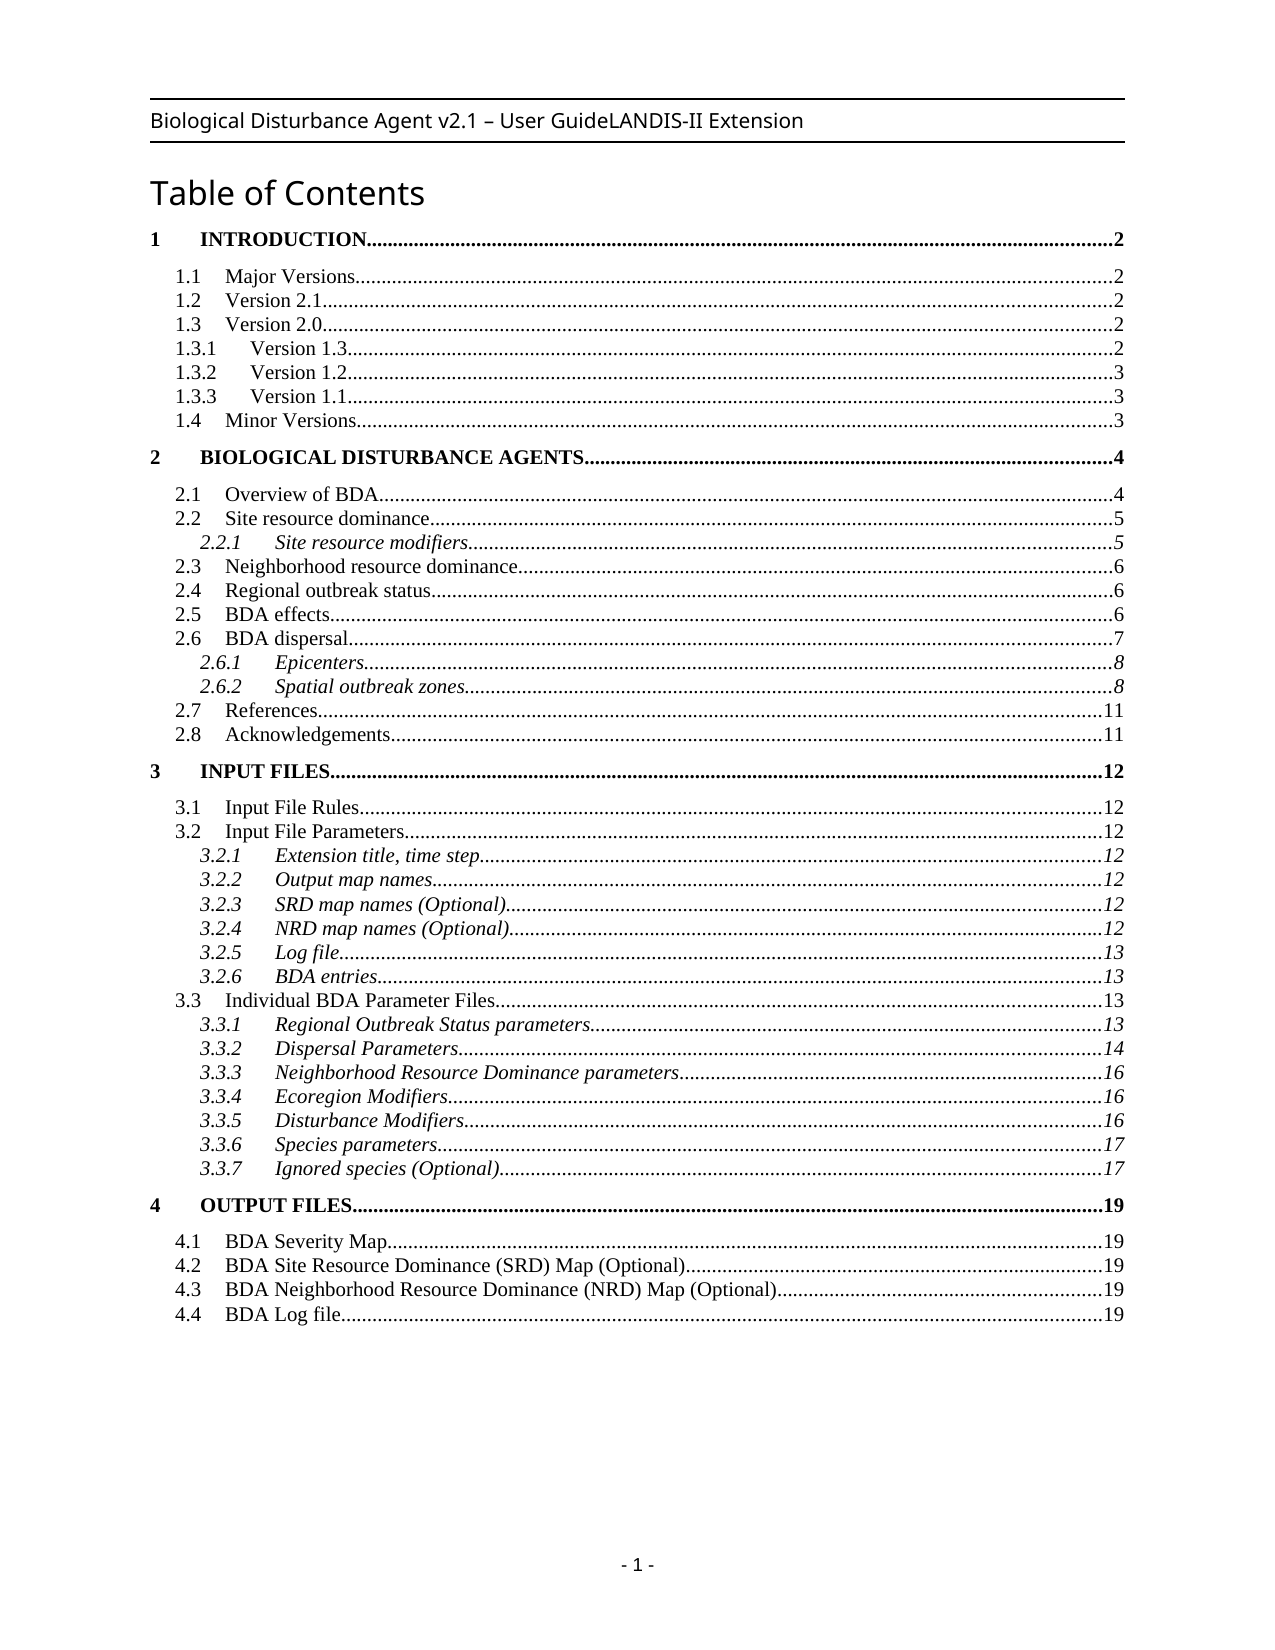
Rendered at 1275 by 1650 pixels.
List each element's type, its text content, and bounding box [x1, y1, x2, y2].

text 3.2.3 SRD map names (Optional) 12 [200, 891, 1125, 916]
text 1.2 Version 2.1 2 [175, 288, 1125, 312]
text 4.3 BDA Neighborhood Resource Dominance (NRD) Map (Optional) 19 [175, 1277, 1125, 1301]
text 3.3.5 Disturbance Modifiers 16 [200, 1108, 1125, 1132]
text 2.6.2 Spatial outbreak zones 8 [200, 674, 1125, 698]
text 3.3 Individual BDA Parameter Files 13 [175, 988, 1125, 1012]
text 2.8 Acknowledgements 11 [175, 722, 1125, 746]
text 1.3 Version 2.0 2 [175, 312, 1125, 336]
text 4.1 BDA Severity Map 19 [175, 1229, 1125, 1253]
text 2.5 BDA effects 6 [175, 602, 1125, 626]
text 3.3.1 Regional Outbreak Status parameters 13 [200, 1012, 1125, 1036]
text 1.3.2 Version 1.2 3 [175, 360, 1125, 384]
text 3.3.6 Species parameters 17 [200, 1132, 1125, 1156]
text 2.4 Regional outbreak status 6 [175, 578, 1125, 602]
text 3.3.4 Ecoregion Modifiers 16 [200, 1084, 1125, 1108]
text 2 Biological Disturbance Agents 4 [150, 445, 1125, 469]
text 2.6 BDA dispersal 7 [175, 626, 1125, 650]
text 3.2.1 Extension title, time step 12 [200, 843, 1125, 867]
text 3 Input Files 12 [150, 759, 1125, 783]
text 4 Output Files 19 [150, 1193, 1125, 1217]
text 1.1 Major Versions 2 [175, 264, 1125, 288]
text 3.3.3 Neighborhood Resource Dominance parameters 16 [200, 1060, 1125, 1084]
text 1.4 Minor Versions 3 [175, 408, 1125, 432]
text 2.6.1 Epicenters 8 [200, 650, 1125, 674]
text 2.7 References 11 [175, 698, 1125, 722]
text 1.3.3 Version 1.1 3 [175, 384, 1125, 408]
text 3.2.2 Output map names 12 [200, 867, 1125, 891]
text 1.3.1 Version 1.3 2 [175, 336, 1125, 360]
text 3.2 Input File Parameters 12 [175, 819, 1125, 843]
text 2.3 Neighborhood resource dominance 6 [175, 554, 1125, 578]
text 3.3.2 Dispersal Parameters 14 [200, 1036, 1125, 1060]
text 3.2.6 BDA entries 13 [200, 964, 1125, 988]
text 3.1 Input File Rules 12 [175, 795, 1125, 819]
text 2.2.1 Site resource modifiers 5 [200, 529, 1125, 554]
text 4.4 BDA Log file 19 [175, 1301, 1125, 1326]
text 3.2.5 Log file 13 [200, 939, 1125, 964]
text 4.2 BDA Site Resource Dominance (SRD) Map (Optional) 19 [175, 1253, 1125, 1277]
text 3.3.7 Ignored species (Optional) 17 [200, 1156, 1125, 1180]
text 2.2 Site resource dominance 5 [175, 506, 1125, 529]
text 1 Introduction 2 [150, 227, 1125, 251]
text 2.1 Overview of BDA 4 [175, 481, 1125, 506]
subtitle Table of Contents [150, 169, 1125, 215]
text 3.2.4 NRD map names (Optional) 12 [200, 916, 1125, 939]
